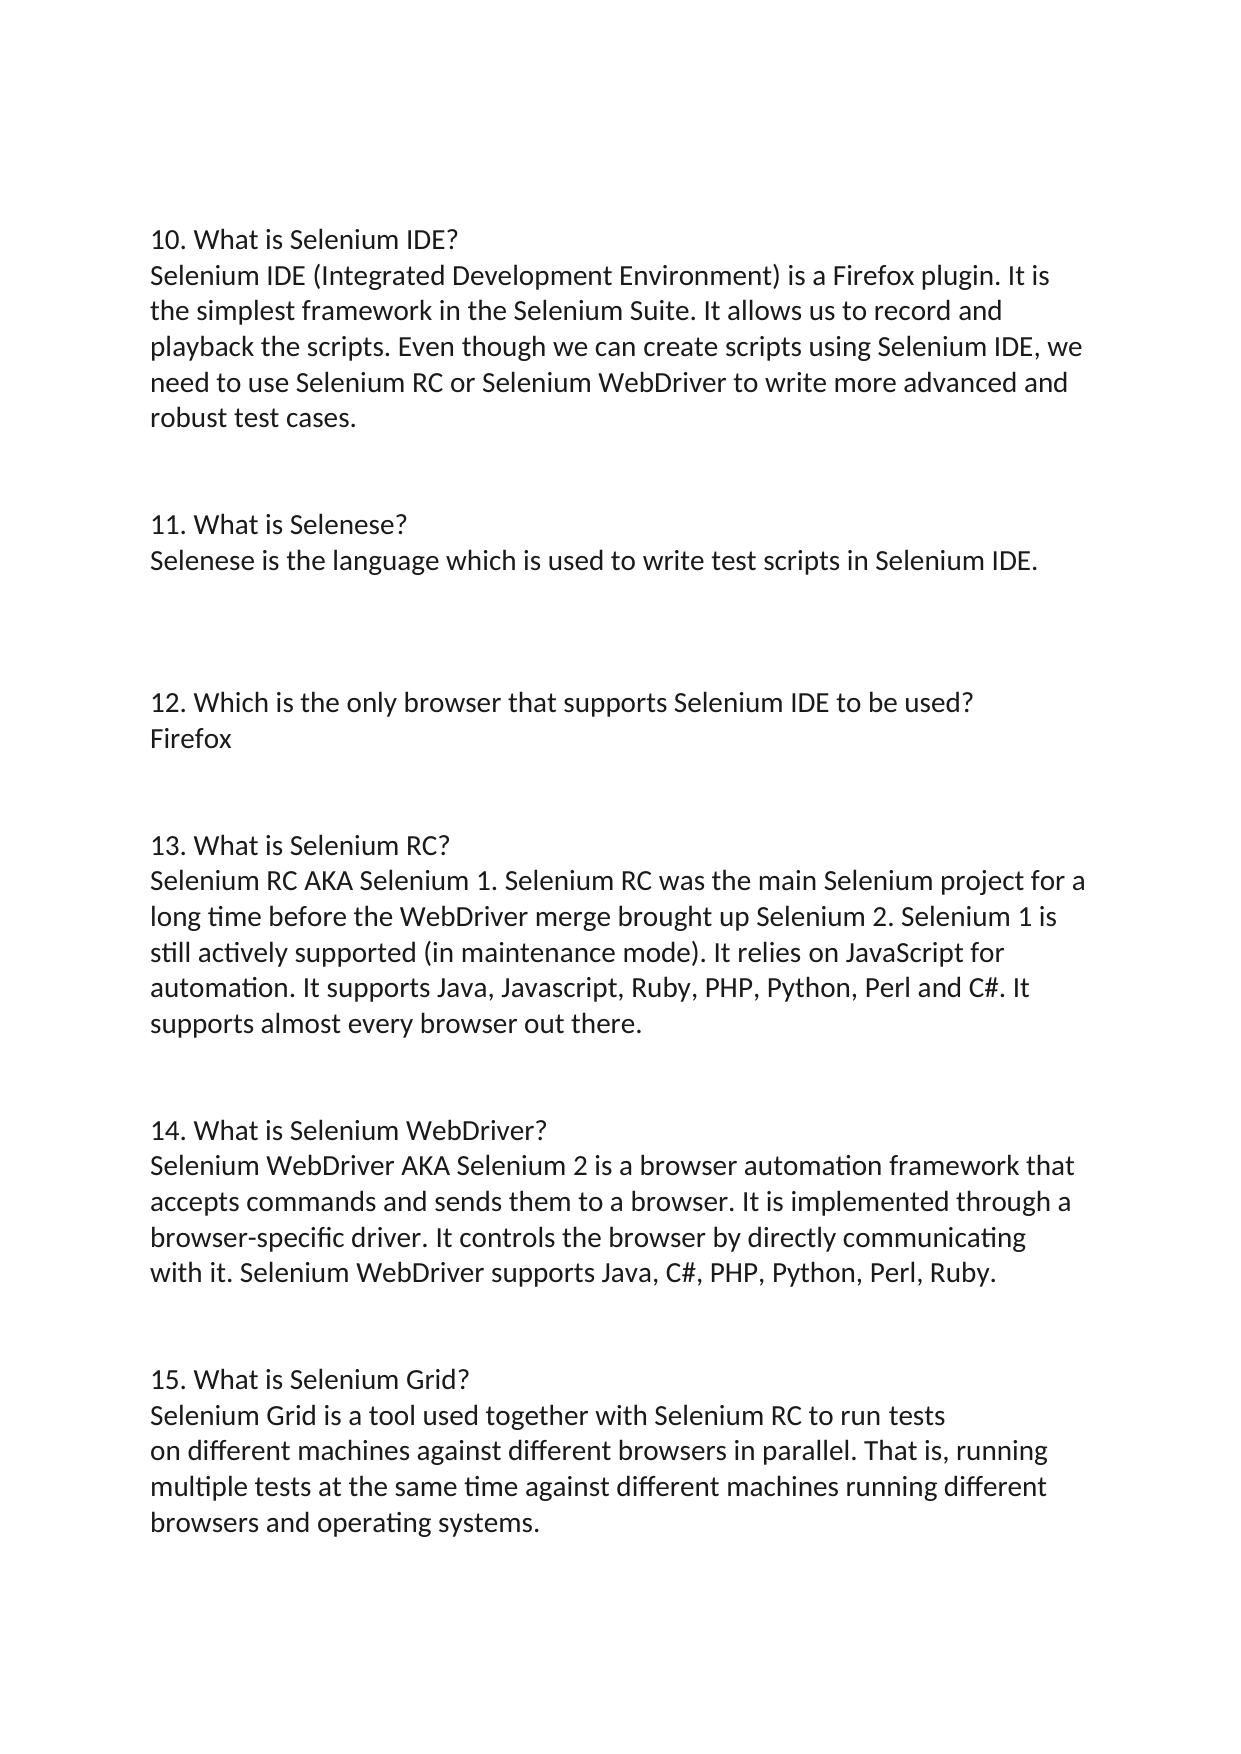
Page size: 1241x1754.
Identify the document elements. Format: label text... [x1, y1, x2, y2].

text Selenium WebDriver AKA Selenium 2 is a browser automation framework that accepts commands and sends them to a browser. It is implemented through a browser-specific driver. It controls the browser by directly communicating with it. Selenium WebDriver supports Java, C#, PHP, Python, Perl, Ruby. [150, 1147, 1090, 1290]
text 11. What is Selenese? [150, 506, 1090, 542]
text Selenium Grid is a tool used together with Selenium RC to run tests on different machines against different browsers in parallel. That is, running multiple tests at the same time against different machines running different browsers and operating systems. [150, 1397, 1090, 1539]
text Firefox [150, 720, 1090, 756]
text Selenese is the language which is used to write test scripts in Selenium IDE. [150, 542, 1090, 577]
text Selenium IDE (Integrated Development Environment) is a Firefox plugin. It is the simplest framework in the Selenium Suite. It allows us to record and playback the scripts. Even though we can create scripts using Selenium IDE, we need to use Selenium RC or Selenium WebDriver to write more advanced and robust test cases. [150, 257, 1090, 435]
text 10. What is Selenium IDE? [150, 221, 1090, 257]
text 14. What is Selenium WebDriver? [150, 1112, 1090, 1147]
text 13. What is Selenium RC? [150, 827, 1090, 862]
text 12. Which is the only browser that supports Selenium IDE to be used? [150, 684, 1090, 720]
text 15. What is Selenium Grid? [150, 1361, 1090, 1397]
text Selenium RC AKA Selenium 1. Selenium RC was the main Selenium project for a long time before the WebDriver merge brought up Selenium 2. Selenium 1 is still actively supported (in maintenance mode). It relies on JavaScript for automation. It supports Java, Javascript, Ruby, PHP, Python, Perl and C#. It supports almost every browser out there. [150, 862, 1090, 1041]
